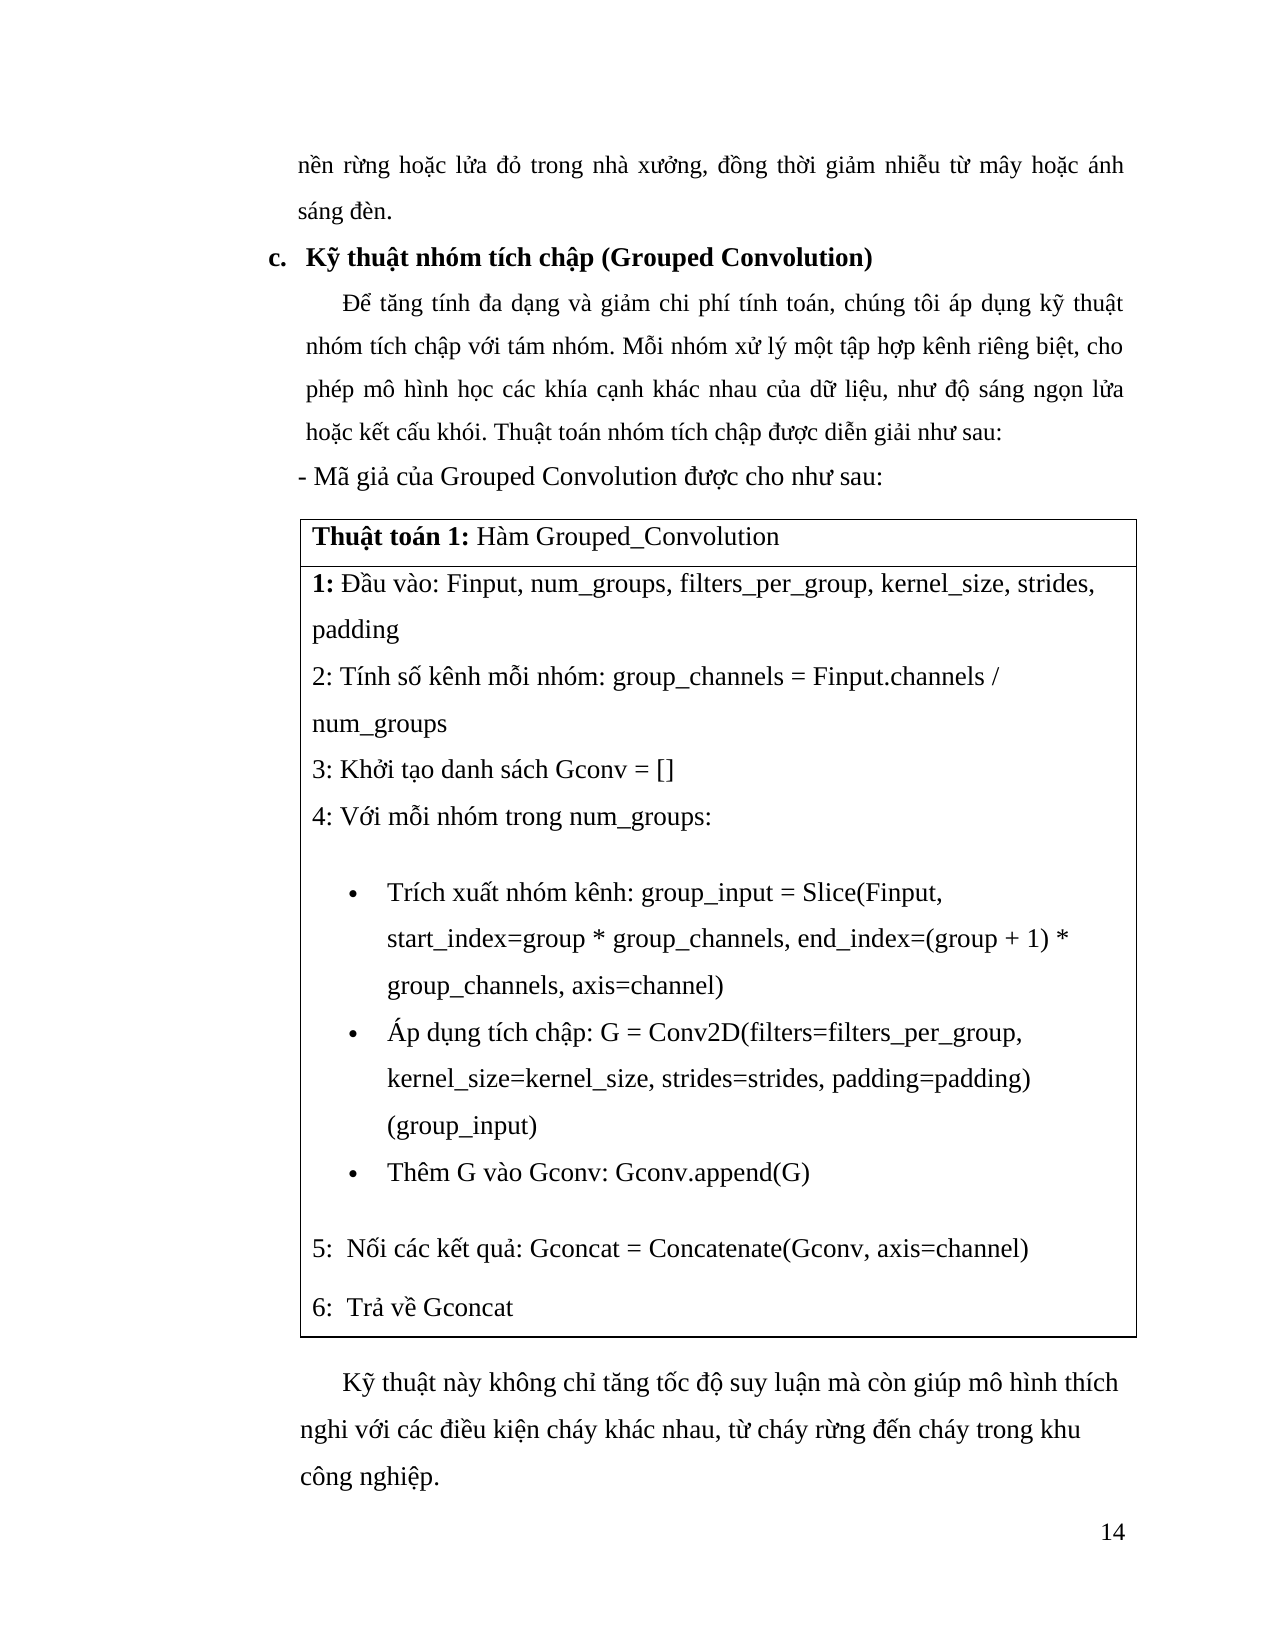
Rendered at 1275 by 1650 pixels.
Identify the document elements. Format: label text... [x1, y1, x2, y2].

table_header Thuật toán 1: Hàm Grouped_Convolution [301, 520, 1136, 566]
text Để tăng tính đa dạng và giảm chi phí tính toán, chúng tôi áp dụng kỹ thuật nhóm tích chập với tám nhóm. Mỗi nhóm xử lý một tập hợp kênh riêng biệt, cho phép mô hình học các khía cạnh khác nhau của dữ liệu, như độ sáng ngọn lửa hoặc kết cấu khói. Thuật toán nhóm tích chập được diễn giải như sau: [306, 288, 1125, 446]
text Kỹ thuật này không chỉ tăng tốc độ suy luận mà còn giúp mô hình thích nghi với các điều kiện cháy khác nhau, từ cháy rừng đến cháy trong khu công nghiệp. [300, 1367, 1125, 1491]
list Kỹ thuật nhóm tích chập (Grouped Convolution) [268, 241, 1125, 272]
text - Mã giả của Grouped Convolution được cho như sau: [298, 460, 1125, 491]
table_cell 1: Đầu vào: Finput, num_groups, filters_per_group, kernel_size, strides, padding 2: Tính số kênh mỗi nhóm: group_channels = Finput.channels / num_groups 3: Khởi tạo danh sách Gconv = [] 4: Với mỗi nhóm trong num_groups: Trích xuất nhóm kênh: group_input = Slice(Finput, start_index=group * group_channels, end_index=(group + 1) * group_channels, axis=channel) Áp dụng tích chập: G = Conv2D(filters=filters_per_group, kernel_size=kernel_size, strides=strides, padding=padding)(group_input) Thêm G vào Gconv: Gconv.append(G) 5: Nối các kết quả: Gconcat = Concatenate(Gconv, axis=channel) 6: Trả về Gconcat [301, 567, 1136, 1336]
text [298, 150, 1125, 225]
